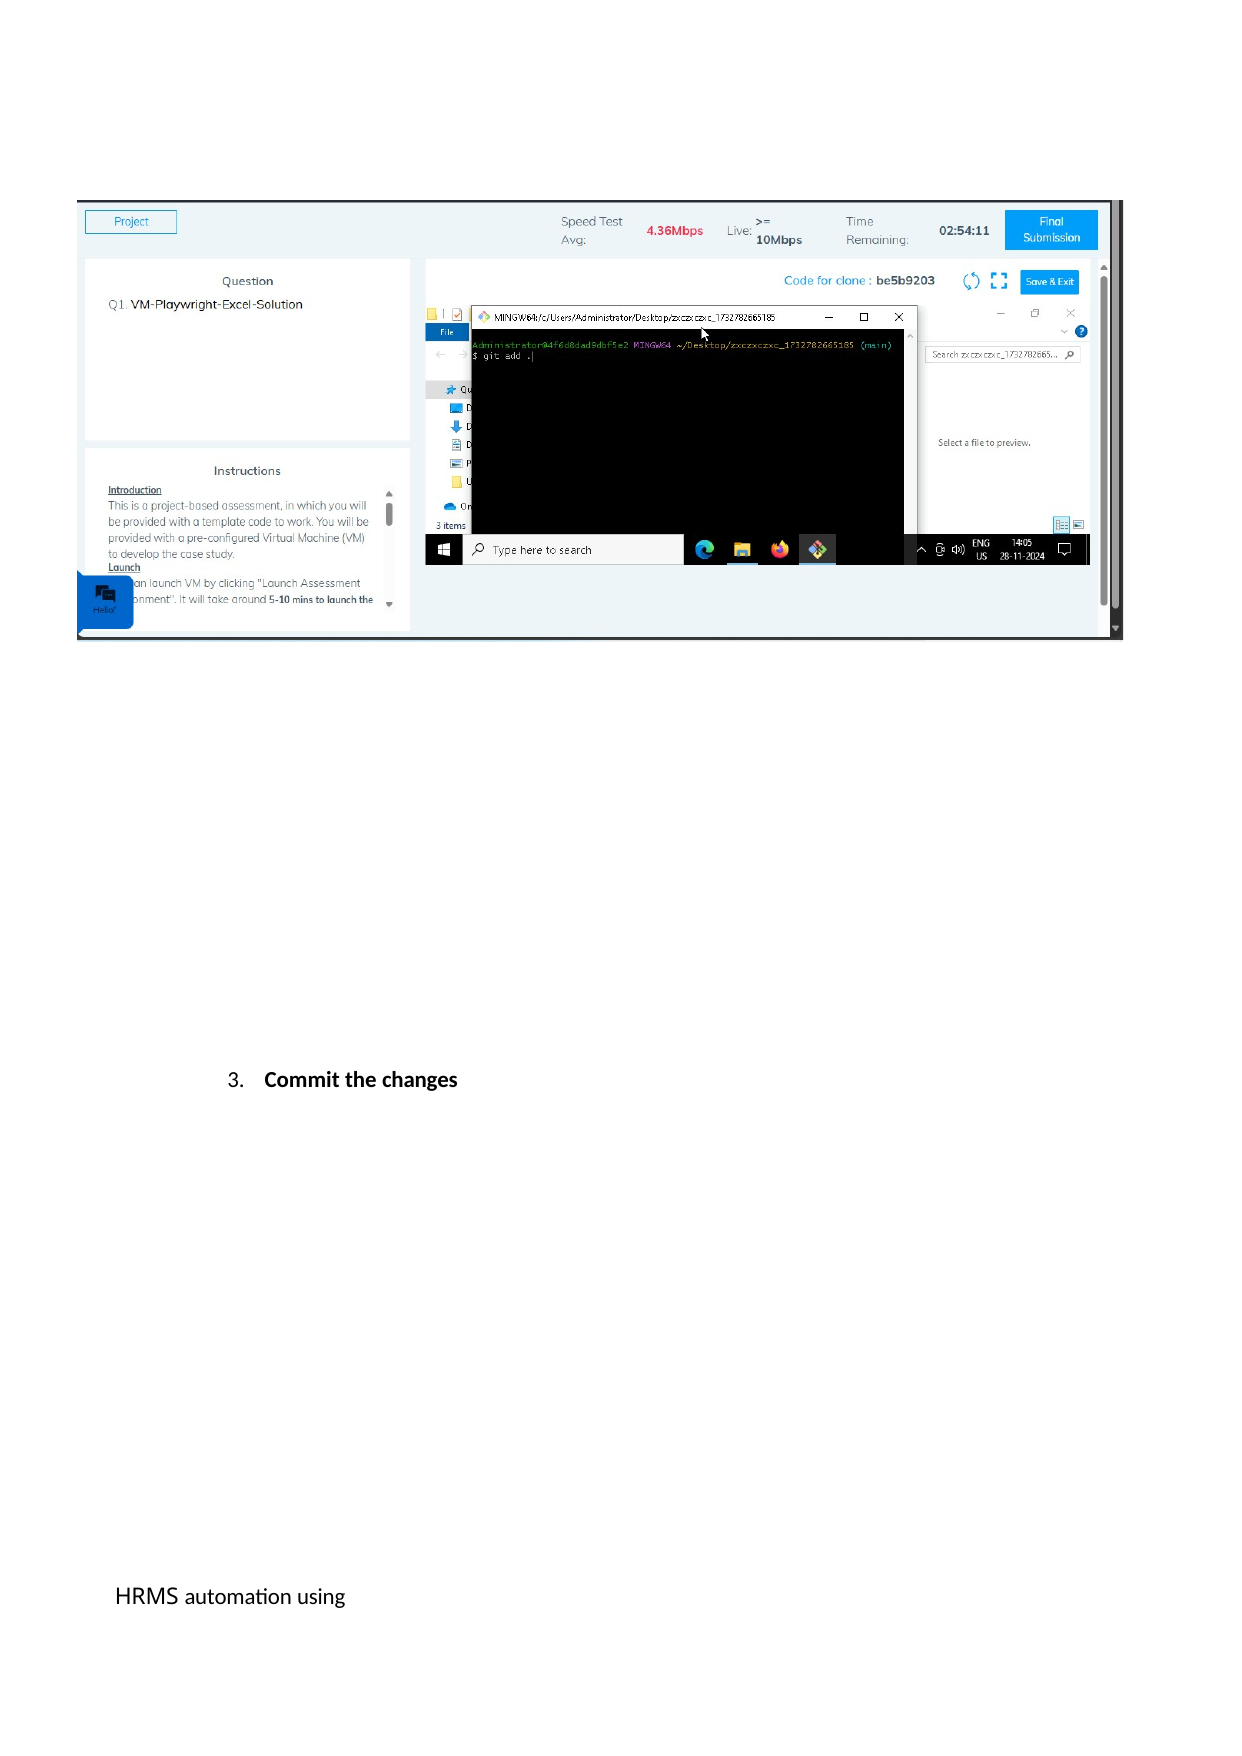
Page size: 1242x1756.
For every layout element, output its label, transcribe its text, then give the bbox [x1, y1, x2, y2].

picture [77, 200, 1124, 642]
list Commit the changes [227, 1065, 1242, 1093]
